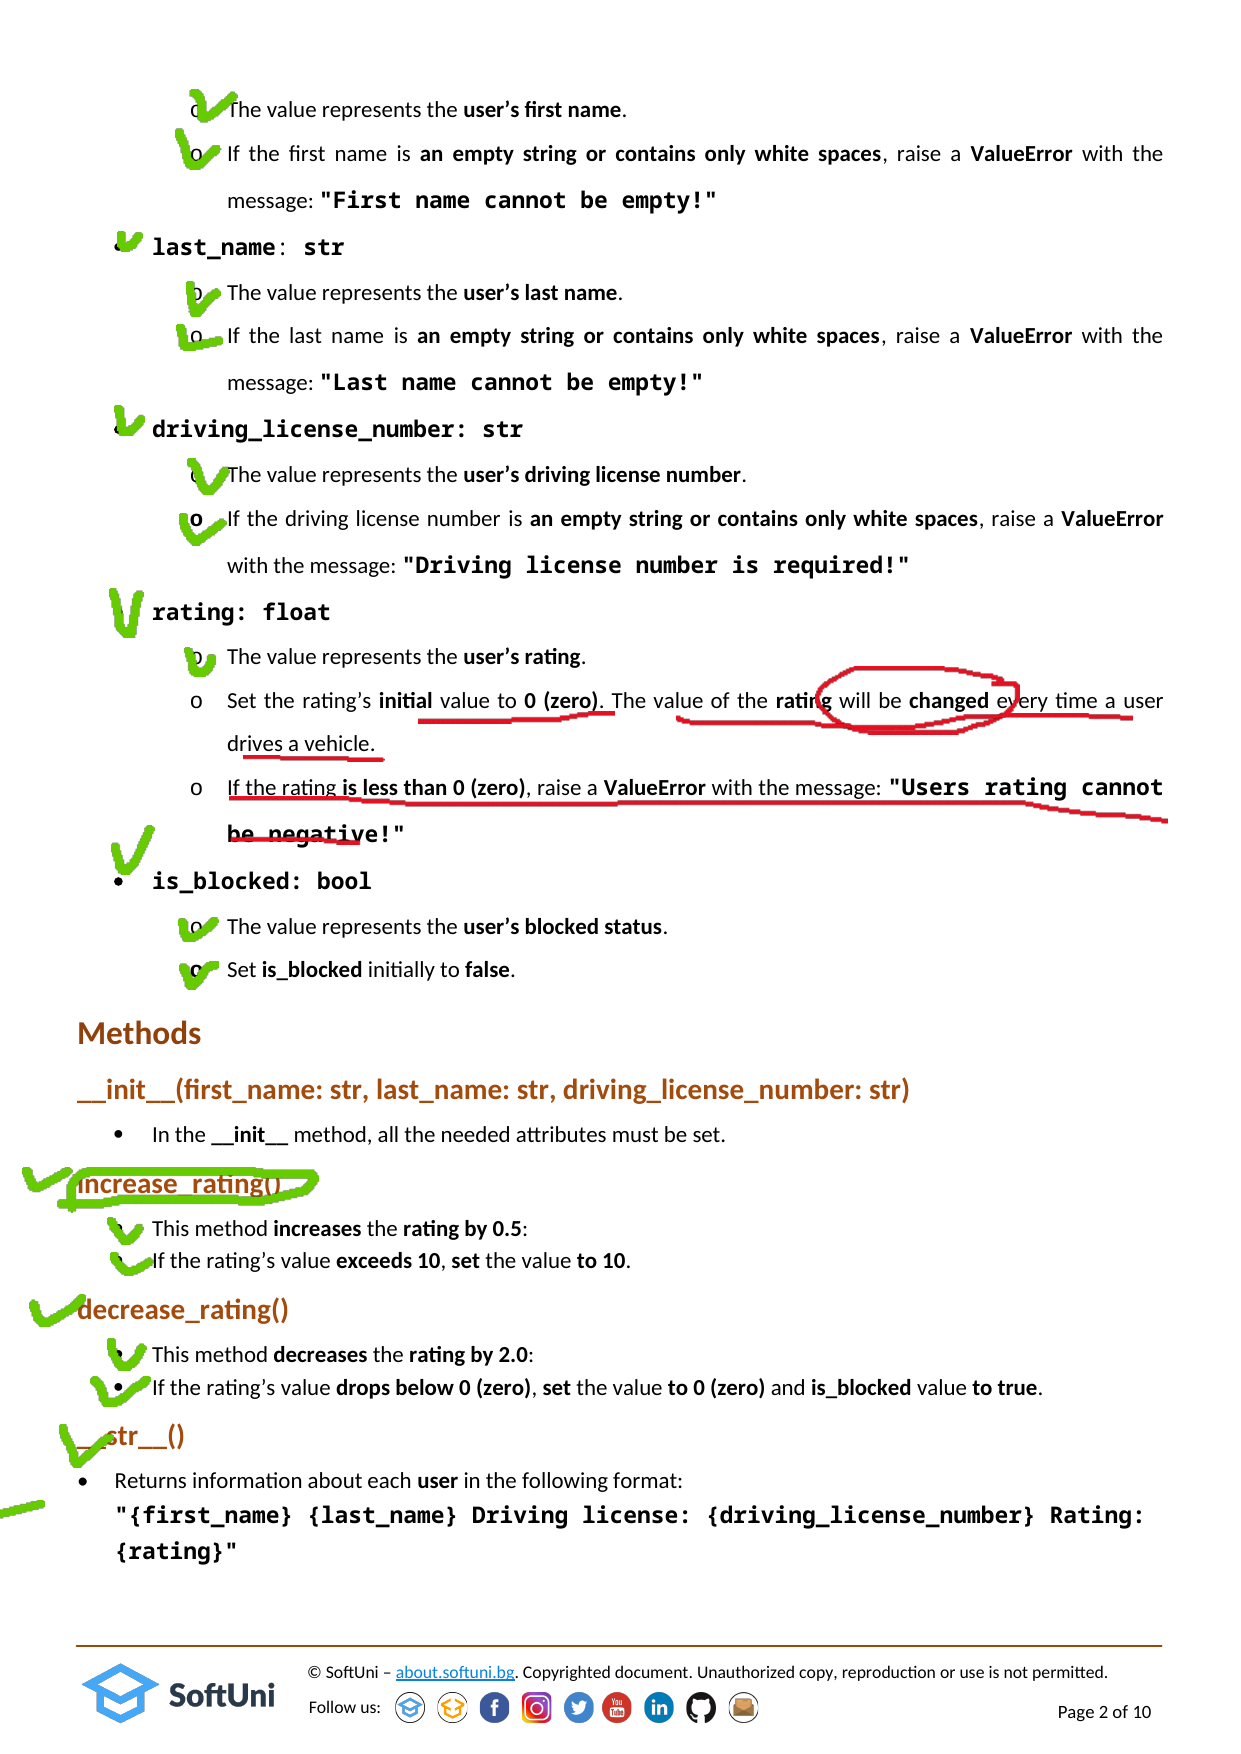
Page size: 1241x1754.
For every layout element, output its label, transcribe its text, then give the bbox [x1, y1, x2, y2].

picture [0, 1500, 45, 1527]
picture [728, 1692, 759, 1723]
picture [395, 1692, 425, 1723]
picture [229, 796, 1168, 845]
picture [107, 1217, 144, 1245]
subtitle decrease_rating() [77, 1291, 1163, 1327]
list last_name: str [114, 231, 1163, 262]
picture [59, 1424, 114, 1468]
picture [22, 1167, 319, 1213]
list This method decreases the rating by 2.0: [147, 1341, 1163, 1368]
picture [90, 1376, 151, 1407]
list The value represents the user’s rating. [189, 642, 1163, 671]
picture [665, 1692, 674, 1701]
picture [110, 1252, 154, 1276]
picture [522, 1692, 552, 1723]
picture [179, 513, 227, 546]
picture [109, 588, 144, 638]
list If the last name is an empty string or contains only white spaces, raise a ValueError with the message: "Last name cannot be empty!" [189, 321, 1163, 397]
subtitle __str__() [77, 1417, 1163, 1453]
list This method increases the rating by 0.5: [114, 1214, 1163, 1242]
picture [644, 1692, 653, 1701]
list If the rating’s value drops below 0 (zero), set the value to 0 (zero) and is_blocked value to true. [114, 1373, 1163, 1401]
picture [658, 1705, 667, 1714]
list "{first_name} {last_name} Driving license: {driving_license_number} Rating: {rating}" [114, 1499, 1163, 1566]
picture [479, 1692, 510, 1723]
picture [29, 1294, 86, 1327]
picture [243, 755, 385, 762]
picture [676, 666, 1133, 735]
list If the driving license number is an empty string or contains only white spaces, raise a ValueError with the message: "Driving license number is required!" [189, 504, 1163, 580]
picture [178, 917, 219, 942]
picture [686, 1692, 716, 1723]
subtitle __init__(first_name: str, last_name: str, driving_license_number: str) [77, 1071, 1163, 1107]
picture [179, 961, 219, 990]
list is_blocked: bool [114, 865, 1163, 896]
picture [187, 458, 230, 495]
picture [176, 324, 223, 351]
list The value represents the user’s blocked status. [189, 912, 1163, 941]
list In the __init__ method, all the needed attributes must be set. [114, 1120, 1163, 1148]
picture [665, 1714, 674, 1723]
picture [175, 89, 238, 170]
list Set the rating’s initial value to 0 (zero). The value of the rating will be changed every time a user drives a vehicle. [189, 686, 1163, 757]
list rating: float [144, 595, 1163, 627]
picture [114, 405, 145, 436]
picture [75, 1658, 281, 1729]
list Returns information about each user in the following format: [77, 1467, 1163, 1495]
list The value represents the user’s first name. [238, 95, 1163, 124]
list Set is_blocked initially to false. [189, 956, 1163, 985]
subtitle increase_rating() [77, 1165, 1163, 1201]
picture [184, 647, 216, 677]
picture [437, 1692, 468, 1723]
list The value represents the user’s last name. [189, 278, 1163, 307]
picture [117, 231, 143, 252]
picture [111, 825, 155, 875]
list The value represents the user’s driving license number. [230, 460, 1163, 489]
list If the rating’s value exceeds 10, set the value to 10. [114, 1247, 1163, 1274]
picture [564, 1692, 594, 1723]
picture [186, 281, 221, 317]
list driving_license_number: str [114, 413, 1163, 444]
picture [107, 1338, 147, 1371]
picture [644, 1714, 653, 1723]
subtitle Methods [77, 1012, 1163, 1053]
list If the first name is an empty string or contains only white spaces, raise a ValueError with the message: "First name cannot be empty!" [189, 139, 1163, 215]
picture [602, 1692, 632, 1723]
picture [418, 711, 615, 724]
